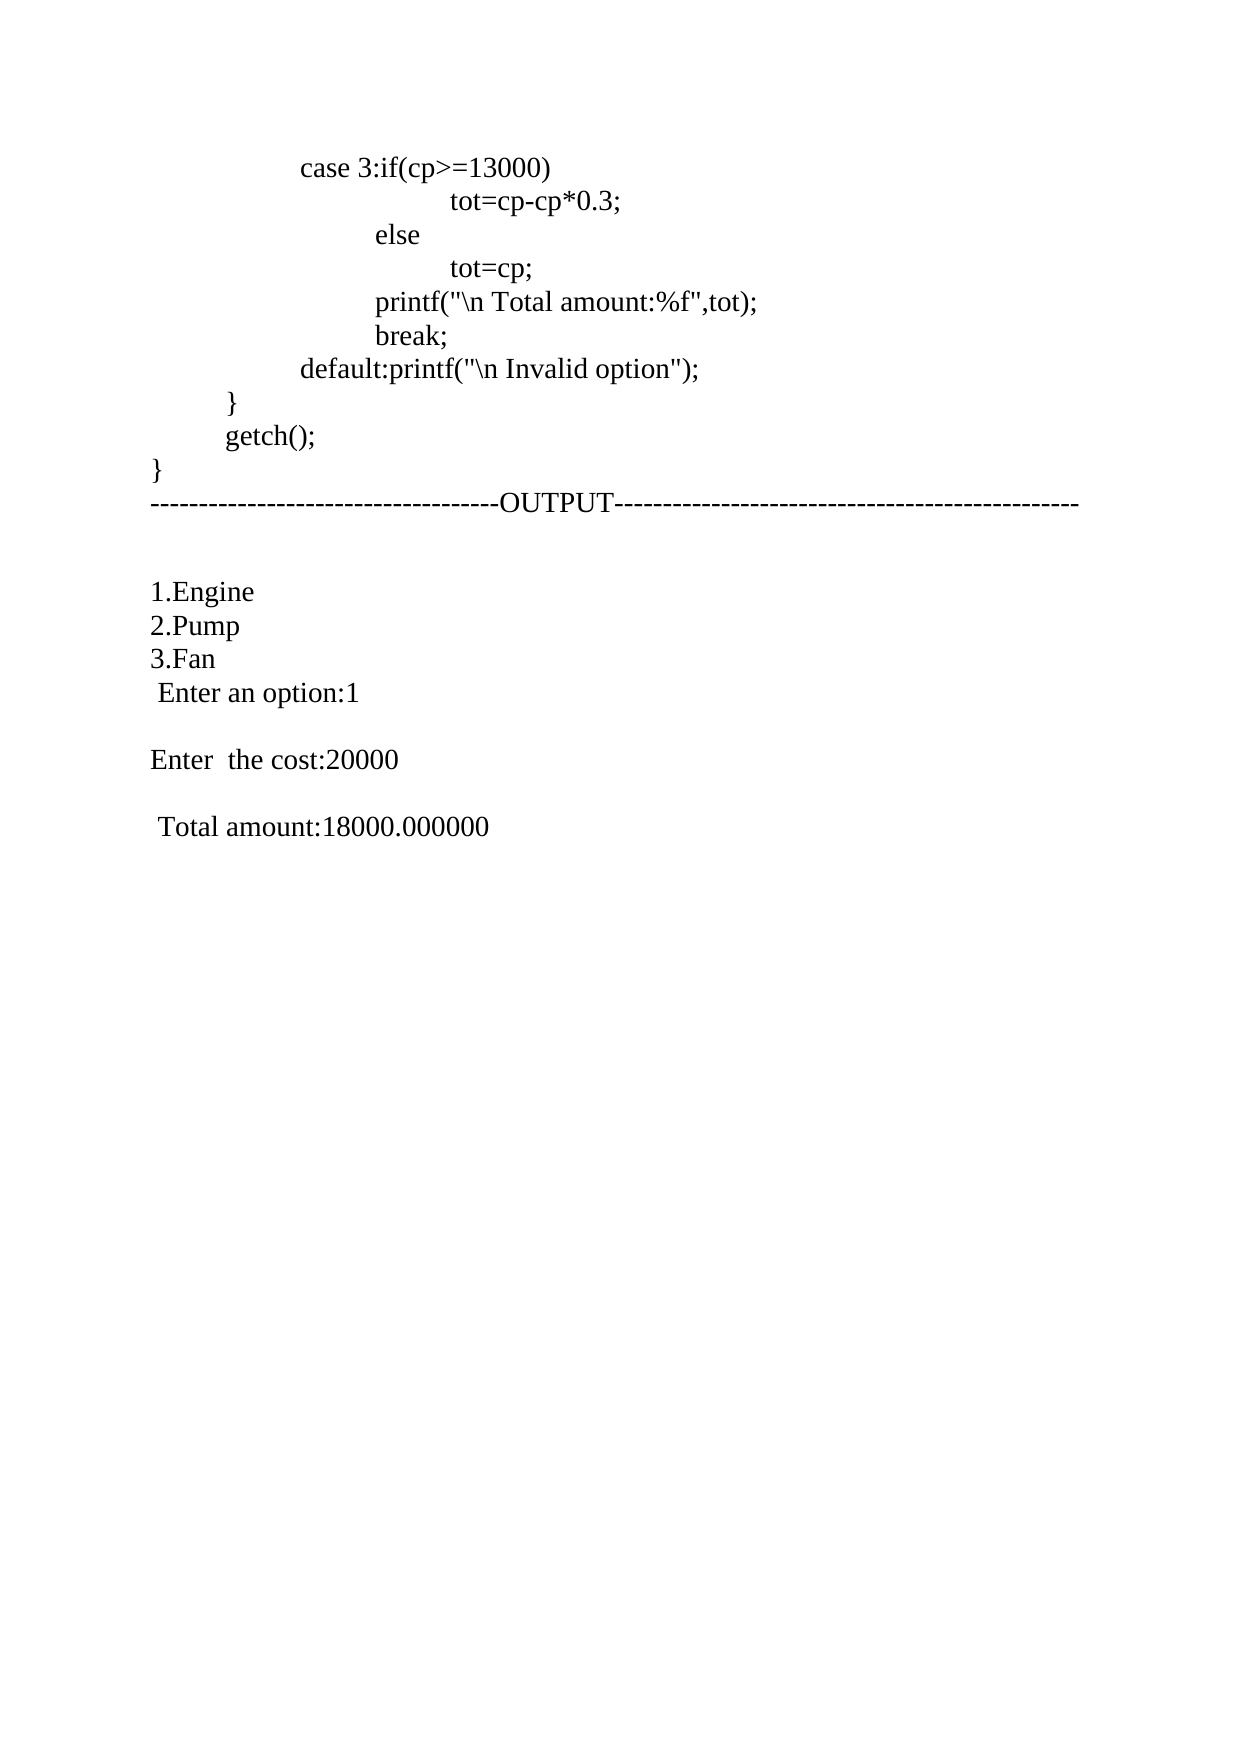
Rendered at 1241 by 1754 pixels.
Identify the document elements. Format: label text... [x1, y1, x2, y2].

text } [150, 452, 1090, 485]
text 1.Engine [150, 574, 1090, 608]
text 2.Pump [150, 608, 1090, 642]
text tot=cp; [150, 251, 1090, 284]
text } [150, 385, 1090, 418]
text case 3:if(cp>=13000) [150, 150, 1090, 183]
text else [150, 217, 1090, 251]
text getch(); [150, 418, 1090, 452]
text Total amount:18000.000000 [150, 809, 1090, 843]
text tot=cp-cp*0.3; [150, 183, 1090, 217]
text ------------------------------------OUTPUT------------------------------------------------ [150, 485, 1090, 519]
text Enter the cost:20000 [150, 742, 1090, 776]
text break; [150, 318, 1090, 351]
text Enter an option:1 [150, 675, 1090, 709]
text 3.Fan [150, 642, 1090, 675]
text printf("\n Total amount:%f",tot); [150, 284, 1090, 318]
text default:printf("\n Invalid option"); [150, 351, 1090, 385]
